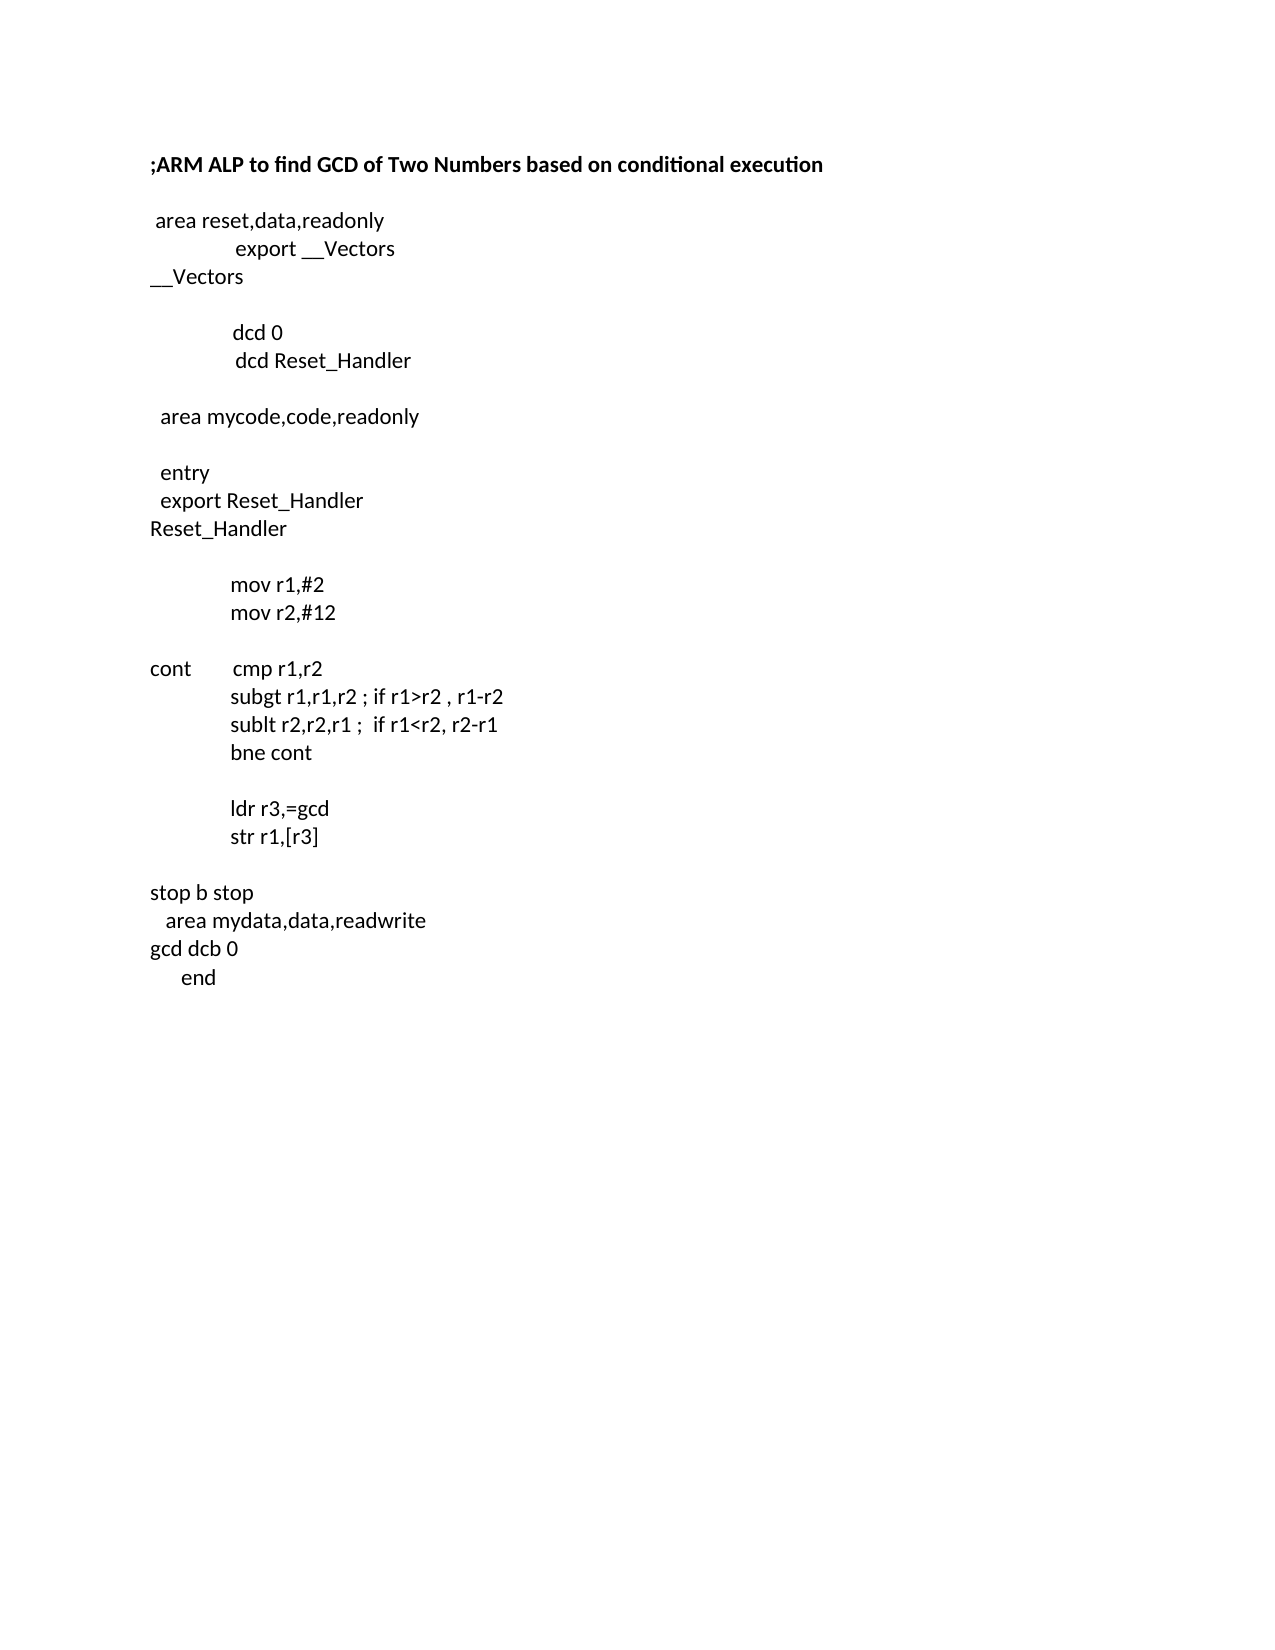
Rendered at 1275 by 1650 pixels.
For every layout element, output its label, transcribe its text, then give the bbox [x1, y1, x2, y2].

text area reset,data,readonly [150, 206, 1125, 234]
text dcd 0 [150, 318, 1125, 346]
text str r1,[r3] [150, 822, 1125, 851]
text stop b stop [150, 878, 1125, 907]
text export Reset_Handler [150, 486, 1125, 514]
text gcd dcb 0 [150, 934, 1125, 963]
text __Vectors [150, 262, 1125, 290]
text sublt r2,r2,r1 ; if r1<r2, r2-r1 [150, 710, 1125, 738]
text area mycode,code,readonly [150, 402, 1125, 430]
text subgt r1,r1,r2 ; if r1>r2 , r1-r2 [150, 682, 1125, 710]
text Reset_Handler [150, 514, 1125, 542]
text ldr r3,=gcd [150, 794, 1125, 822]
text dcd Reset_Handler [150, 346, 1125, 374]
text export __Vectors [150, 234, 1125, 262]
text entry [150, 458, 1125, 486]
text bne cont [150, 738, 1125, 766]
text mov r1,#2 [150, 570, 1125, 598]
text ;ARM ALP to find GCD of Two Numbers based on conditional execution [150, 150, 1125, 178]
text area mydata,data,readwrite [150, 907, 1125, 934]
text cont cmp r1,r2 [150, 654, 1125, 682]
text mov r2,#12 [150, 598, 1125, 626]
text end [150, 963, 1125, 991]
